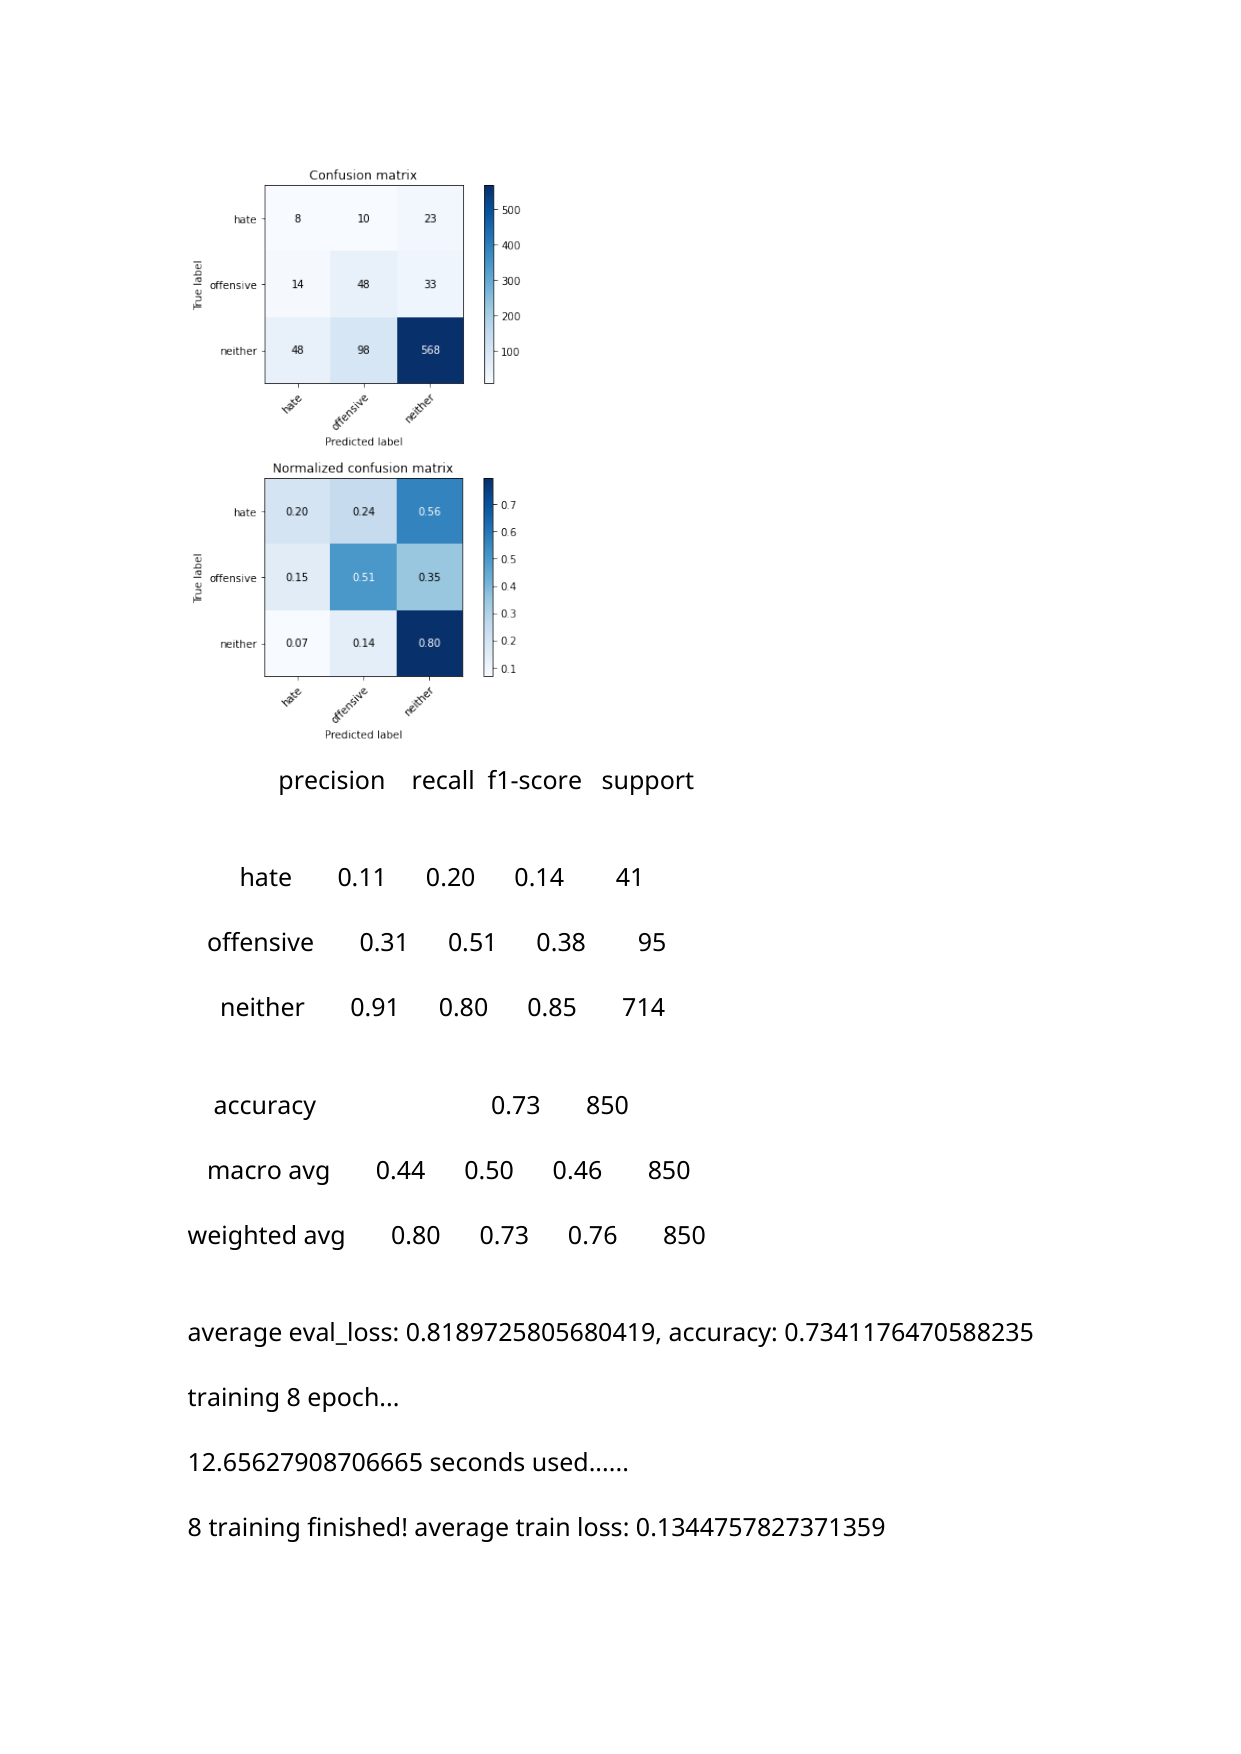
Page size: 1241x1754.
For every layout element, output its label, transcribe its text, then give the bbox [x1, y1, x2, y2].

text hate 0.11 0.20 0.14 41 [187, 844, 1053, 909]
picture [187, 455, 524, 747]
text 8 training finished! average train loss: 0.1344757827371359 [187, 1494, 1053, 1559]
text 12.65627908706665 seconds used...... [187, 1429, 1053, 1494]
text weighted avg 0.80 0.73 0.76 850 [187, 1202, 1053, 1267]
picture [187, 162, 528, 454]
text average eval_loss: 0.8189725805680419, accuracy: 0.7341176470588235 [187, 1299, 1053, 1364]
text accuracy 0.73 850 [187, 1072, 1053, 1137]
text training 8 epoch... [187, 1364, 1053, 1429]
text neither 0.91 0.80 0.85 714 [187, 974, 1053, 1039]
text offensive 0.31 0.51 0.38 95 [187, 909, 1053, 974]
text macro avg 0.44 0.50 0.46 850 [187, 1137, 1053, 1202]
text precision recall f1-score support [187, 747, 1053, 812]
